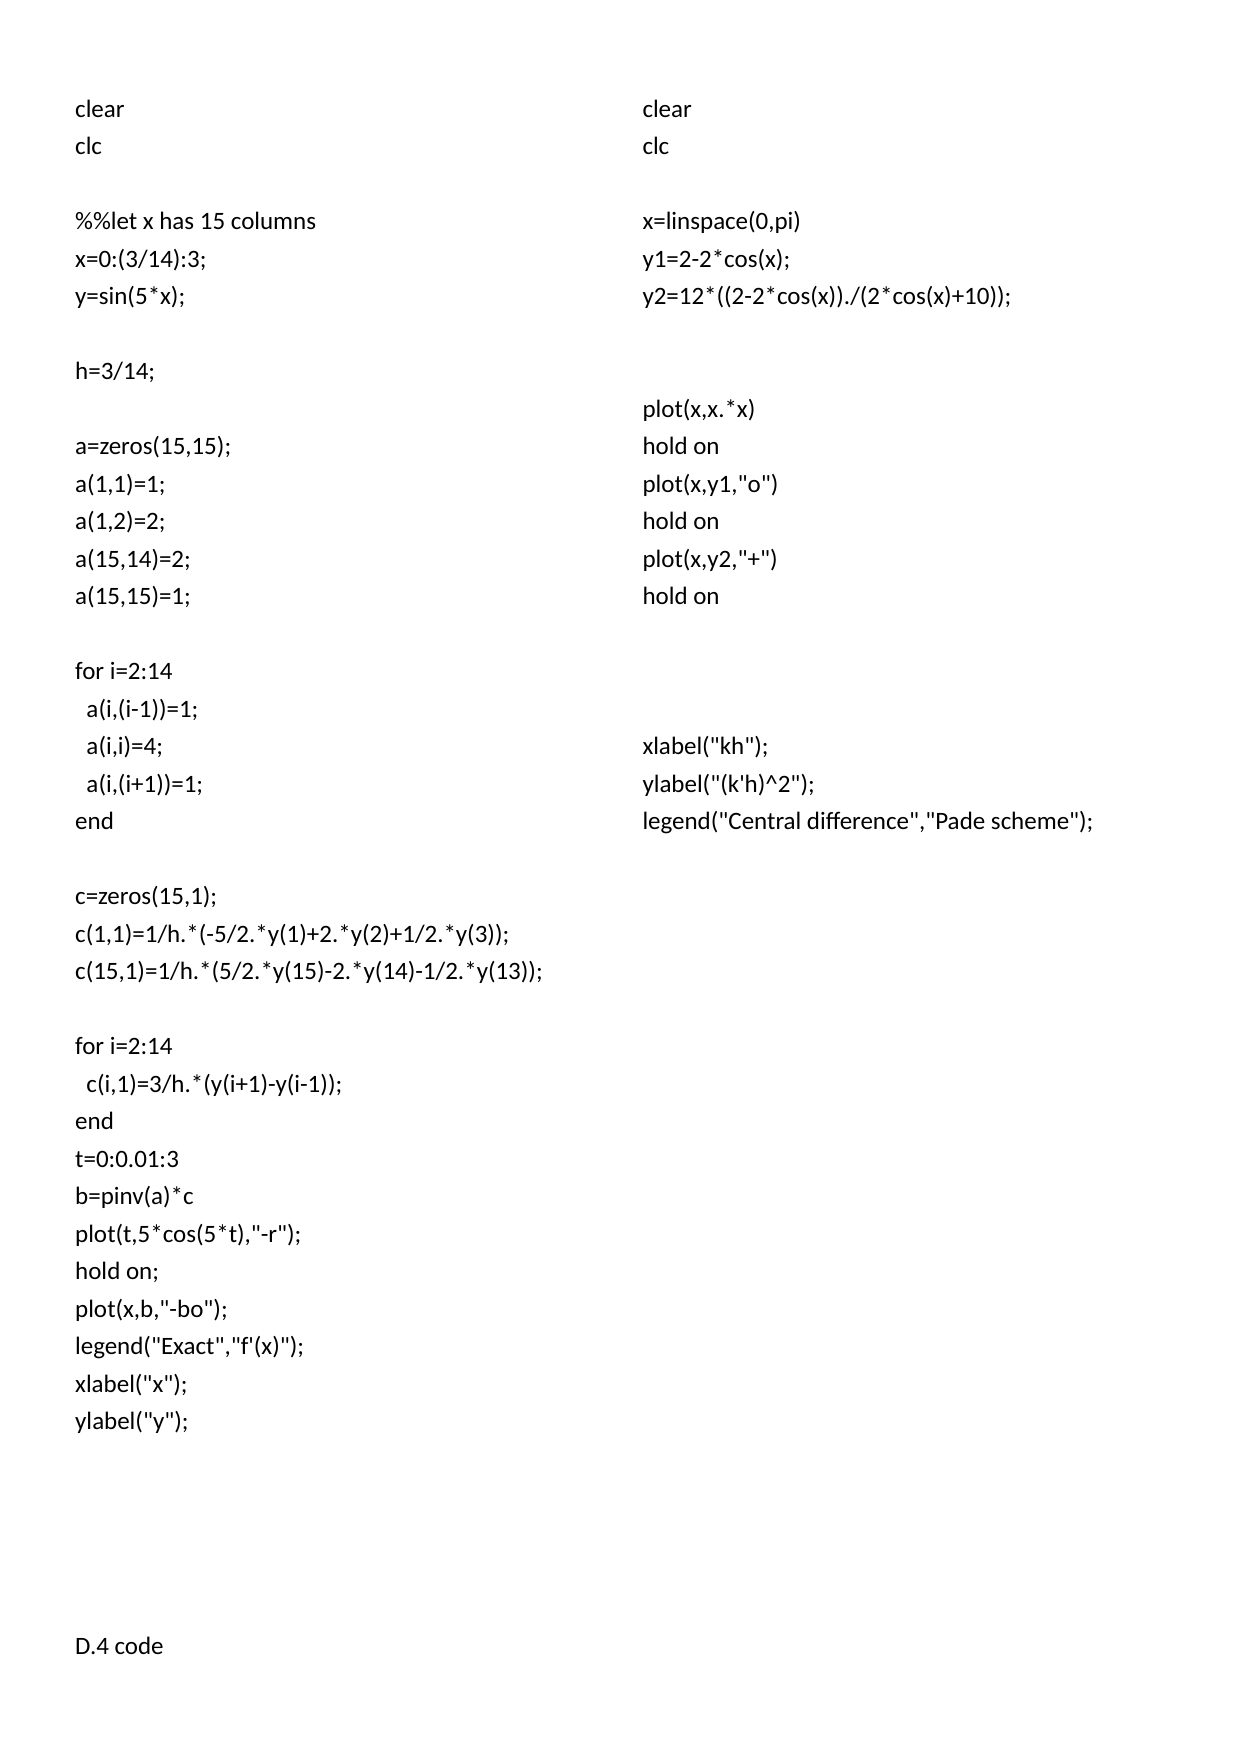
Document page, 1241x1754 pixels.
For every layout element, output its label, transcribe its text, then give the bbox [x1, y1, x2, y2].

text c(i,1)=3/h.*(y(i+1)-y(i-1)); [75, 1064, 598, 1102]
text for i=2:14 [75, 652, 598, 689]
text hold on [642, 577, 1165, 614]
text c=zeros(15,1); [75, 877, 598, 914]
text a(i,(i+1))=1; [75, 764, 598, 802]
text y1=2-2*cos(x); [642, 239, 1165, 277]
text xlabel("kh"); [642, 727, 1165, 764]
text plot(t,5*cos(5*t),"-r"); [75, 1214, 598, 1252]
text x=linspace(0,pi) [642, 202, 1165, 239]
text for i=2:14 [75, 1027, 598, 1064]
text t=0:0.01:3 [75, 1139, 598, 1177]
text plot(x,b,"-bo"); [75, 1289, 598, 1327]
text a(1,2)=2; [75, 502, 598, 539]
text a(15,15)=1; [75, 577, 598, 614]
text c(1,1)=1/h.*(-5/2.*y(1)+2.*y(2)+1/2.*y(3)); [75, 914, 598, 952]
text a(1,1)=1; [75, 464, 598, 502]
text a(i,i)=4; [75, 727, 598, 764]
text b=pinv(a)*c [75, 1177, 598, 1214]
text clc [642, 127, 1165, 164]
text end [75, 802, 598, 839]
text y2=12*((2-2*cos(x))./(2*cos(x)+10)); [642, 277, 1165, 314]
text hold on [642, 427, 1165, 464]
text a(i,(i-1))=1; [75, 689, 598, 727]
text h=3/14; [75, 352, 598, 389]
text clear [642, 89, 1165, 127]
text xlabel("x"); [75, 1364, 598, 1402]
text ylabel("(k'h)^2"); [642, 764, 1165, 802]
text c(15,1)=1/h.*(5/2.*y(15)-2.*y(14)-1/2.*y(13)); [75, 952, 598, 989]
text legend("Central difference","Pade scheme"); [642, 802, 1165, 839]
text D.4 code [75, 1627, 598, 1664]
text plot(x,y1,"o") [642, 464, 1165, 502]
text a=zeros(15,15); [75, 427, 598, 464]
text end [75, 1102, 598, 1139]
text plot(x,y2,"+") [642, 539, 1165, 577]
text plot(x,x.*x) [642, 389, 1165, 427]
text clc [75, 127, 598, 164]
text hold on; [75, 1252, 598, 1289]
text y=sin(5*x); [75, 277, 598, 314]
text legend("Exact","f'(x)"); [75, 1327, 598, 1364]
text ylabel("y"); [75, 1402, 598, 1439]
text a(15,14)=2; [75, 539, 598, 577]
text hold on [642, 502, 1165, 539]
text %%let x has 15 columns [75, 202, 598, 239]
text clear [75, 89, 598, 127]
text x=0:(3/14):3; [75, 239, 598, 277]
